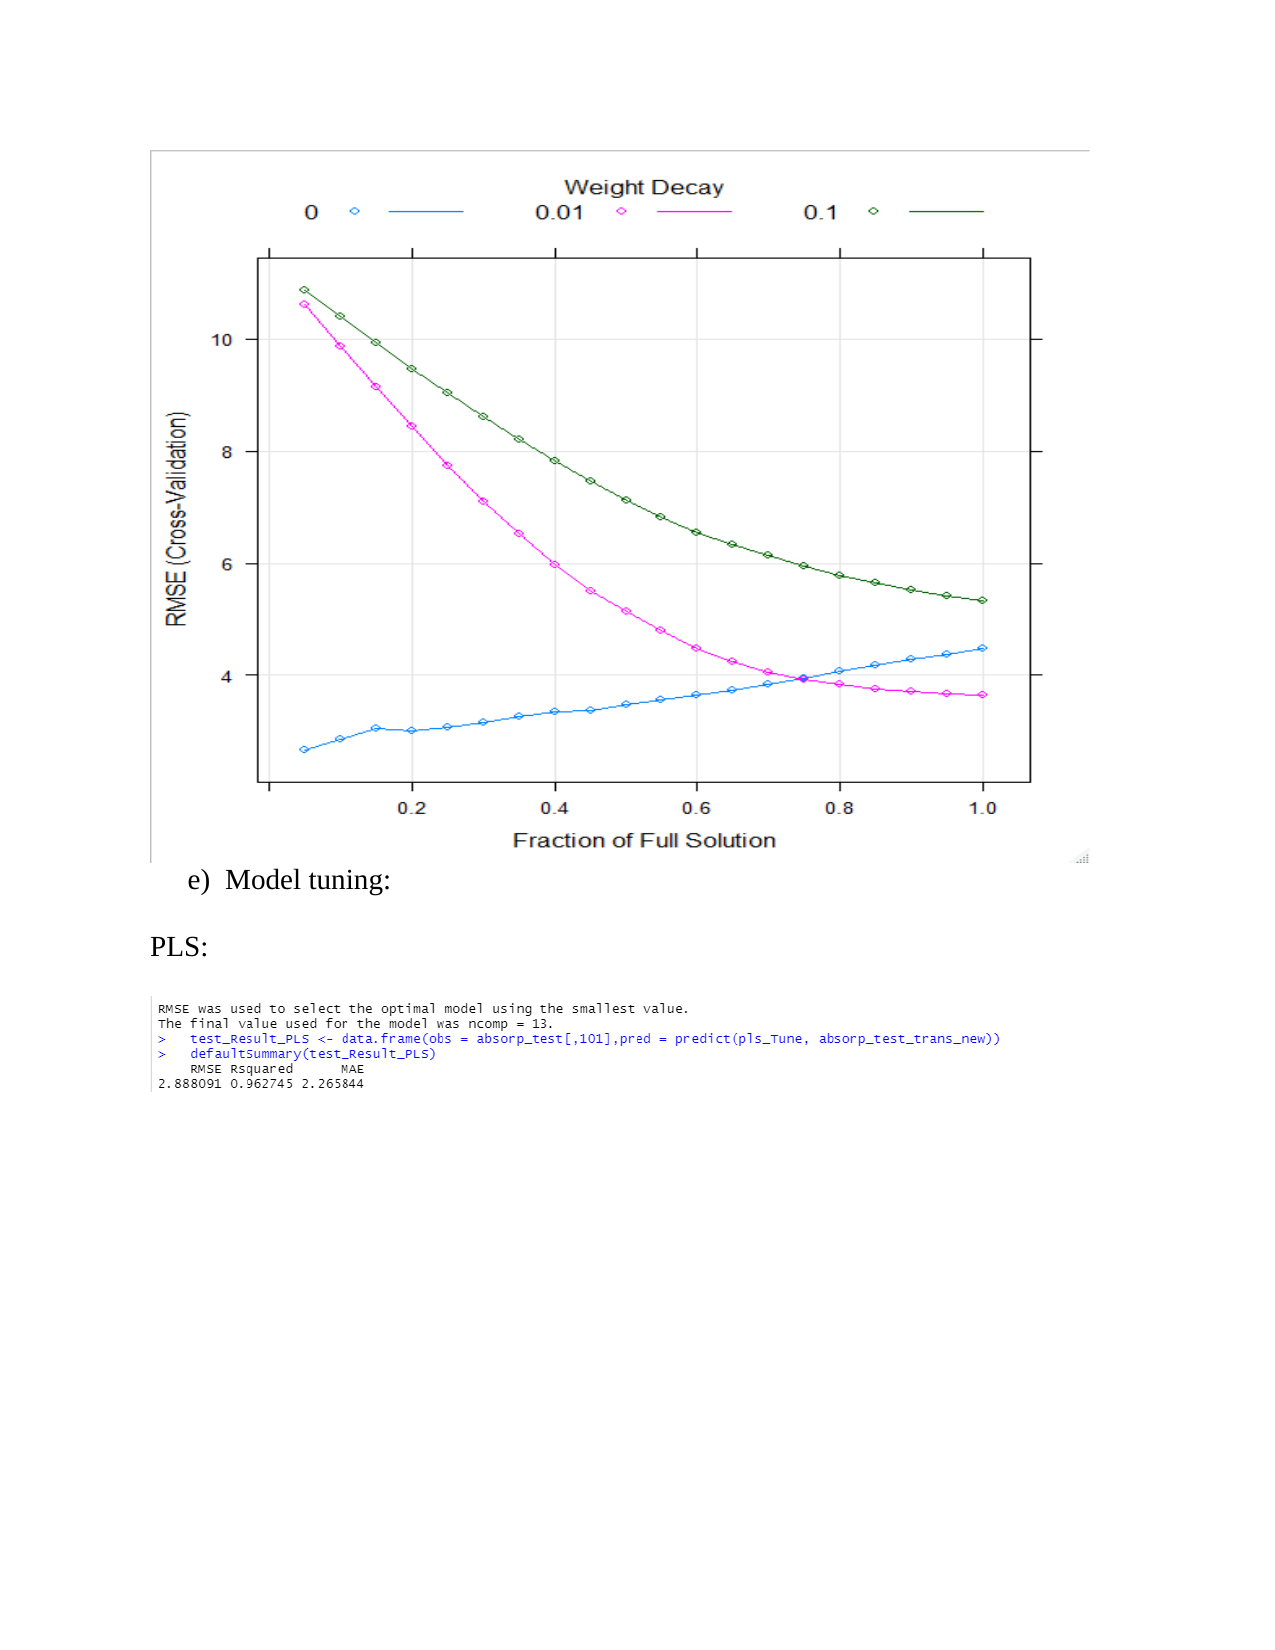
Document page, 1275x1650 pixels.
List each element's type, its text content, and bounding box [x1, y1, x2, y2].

text PLS: [150, 929, 1125, 963]
picture [150, 150, 1090, 863]
picture [150, 996, 1125, 1092]
list Model tuning: [187, 862, 1125, 896]
